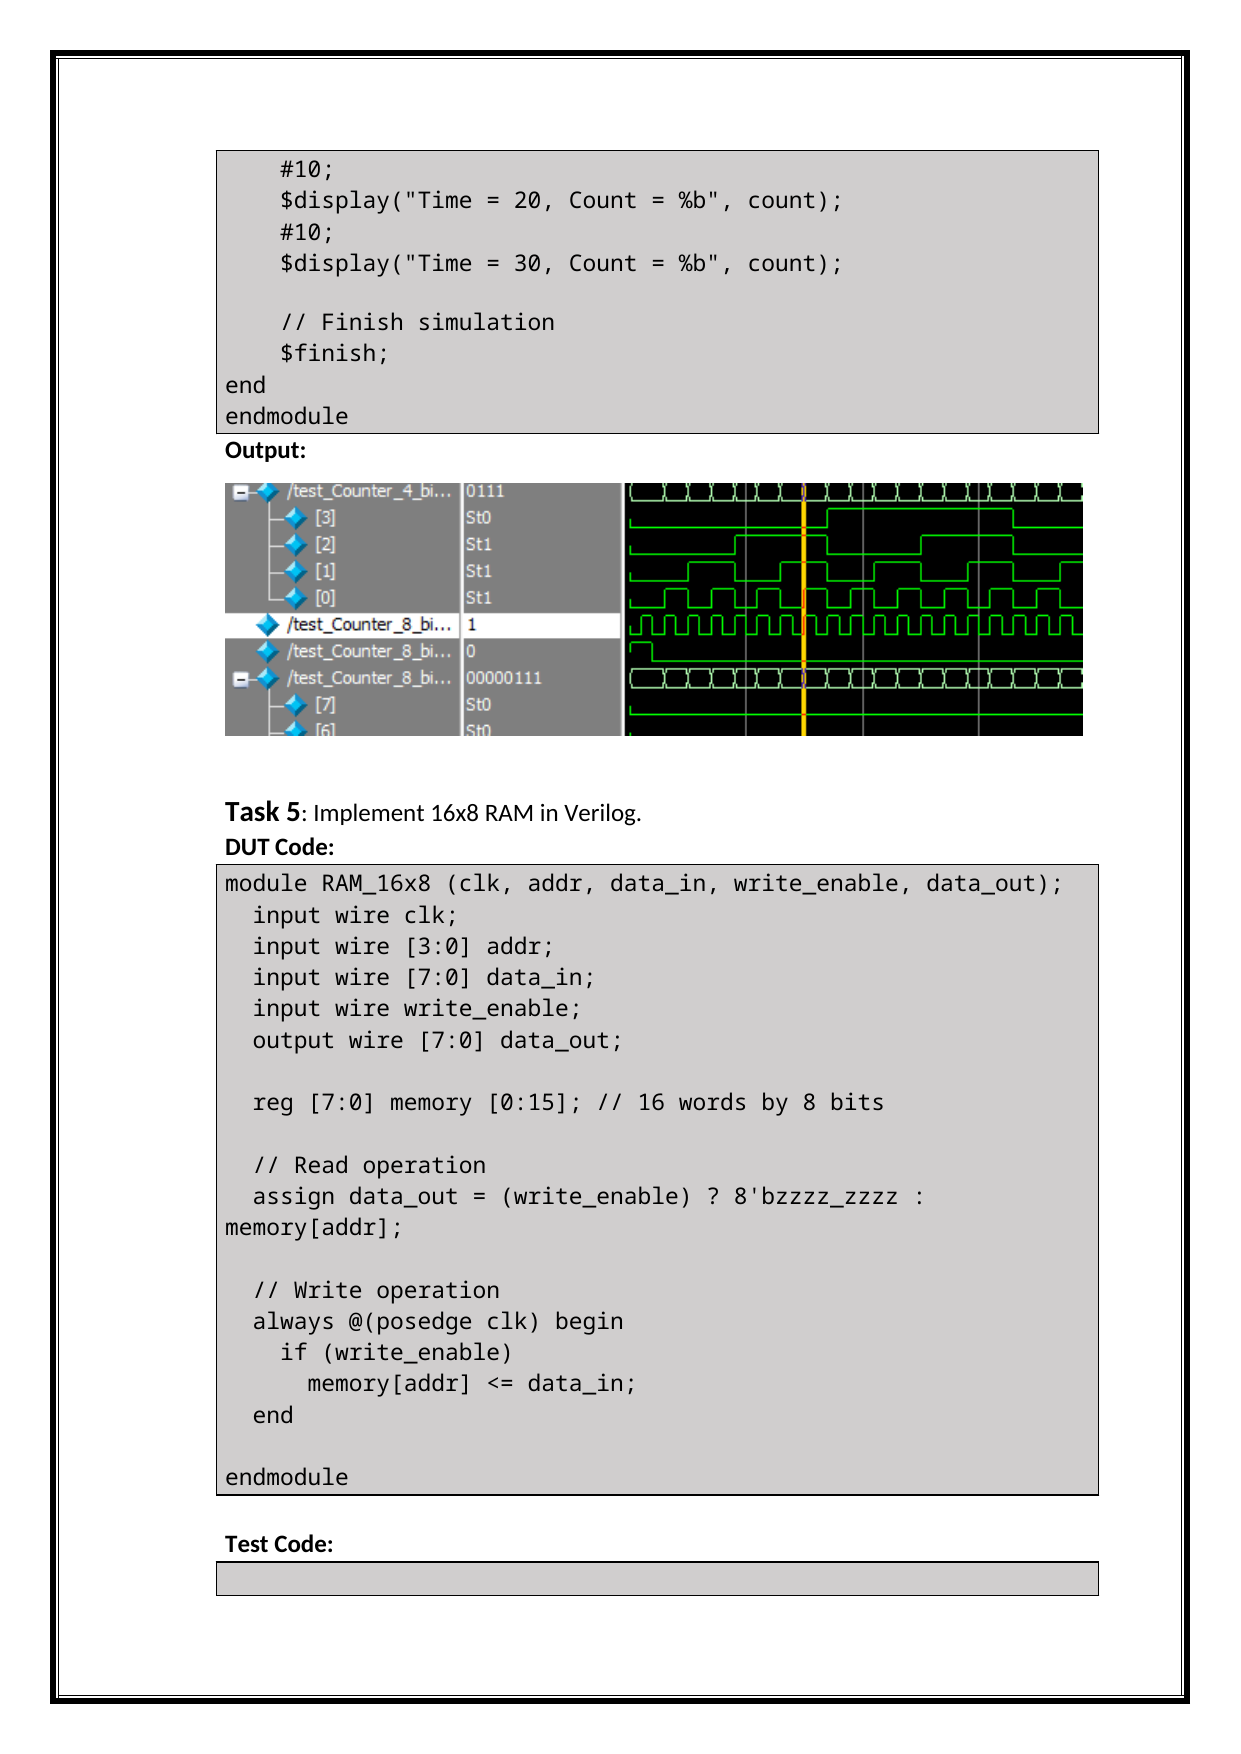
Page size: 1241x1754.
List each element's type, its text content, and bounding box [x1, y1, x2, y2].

picture [225, 483, 1083, 736]
list #10; [217, 212, 1098, 244]
list reg [7:0] memory [0:15]; // 16 words by 8 bits [217, 1083, 1098, 1114]
list // Read operation [217, 1146, 1098, 1177]
list #10; [217, 151, 1098, 181]
list $display("Time = 30, Count = %b", count); [217, 244, 1098, 275]
list always @(posedge clk) begin [217, 1302, 1098, 1333]
list end [217, 366, 1098, 397]
list endmodule [217, 397, 1098, 433]
list $finish; [217, 334, 1098, 366]
list end [217, 1396, 1098, 1427]
list module RAM_16x8 (clk, addr, data_in, write_enable, data_out); [217, 865, 1098, 896]
list DUT Code: [225, 831, 1090, 862]
list input wire write_enable; [217, 989, 1098, 1021]
list endmodule [217, 1458, 1098, 1494]
list Task 5: Implement 16x8 RAM in Verilog. [225, 793, 1090, 828]
list Output: [225, 434, 1090, 465]
list $display("Time = 20, Count = %b", count); [217, 181, 1098, 212]
list if (write_enable) [217, 1333, 1098, 1364]
list Test Code: [225, 1528, 1090, 1559]
list input wire [3:0] addr; [217, 927, 1098, 958]
list output wire [7:0] data_out; [217, 1021, 1098, 1052]
list memory[addr] <= data_in; [217, 1364, 1098, 1396]
list // Write operation [217, 1271, 1098, 1302]
list // Finish simulation [217, 303, 1098, 334]
list input wire clk; [217, 896, 1098, 927]
list assign data_out = (write_enable) ? 8'bzzzz_zzzz : memory[addr]; [217, 1177, 1098, 1239]
list input wire [7:0] data_in; [217, 958, 1098, 989]
